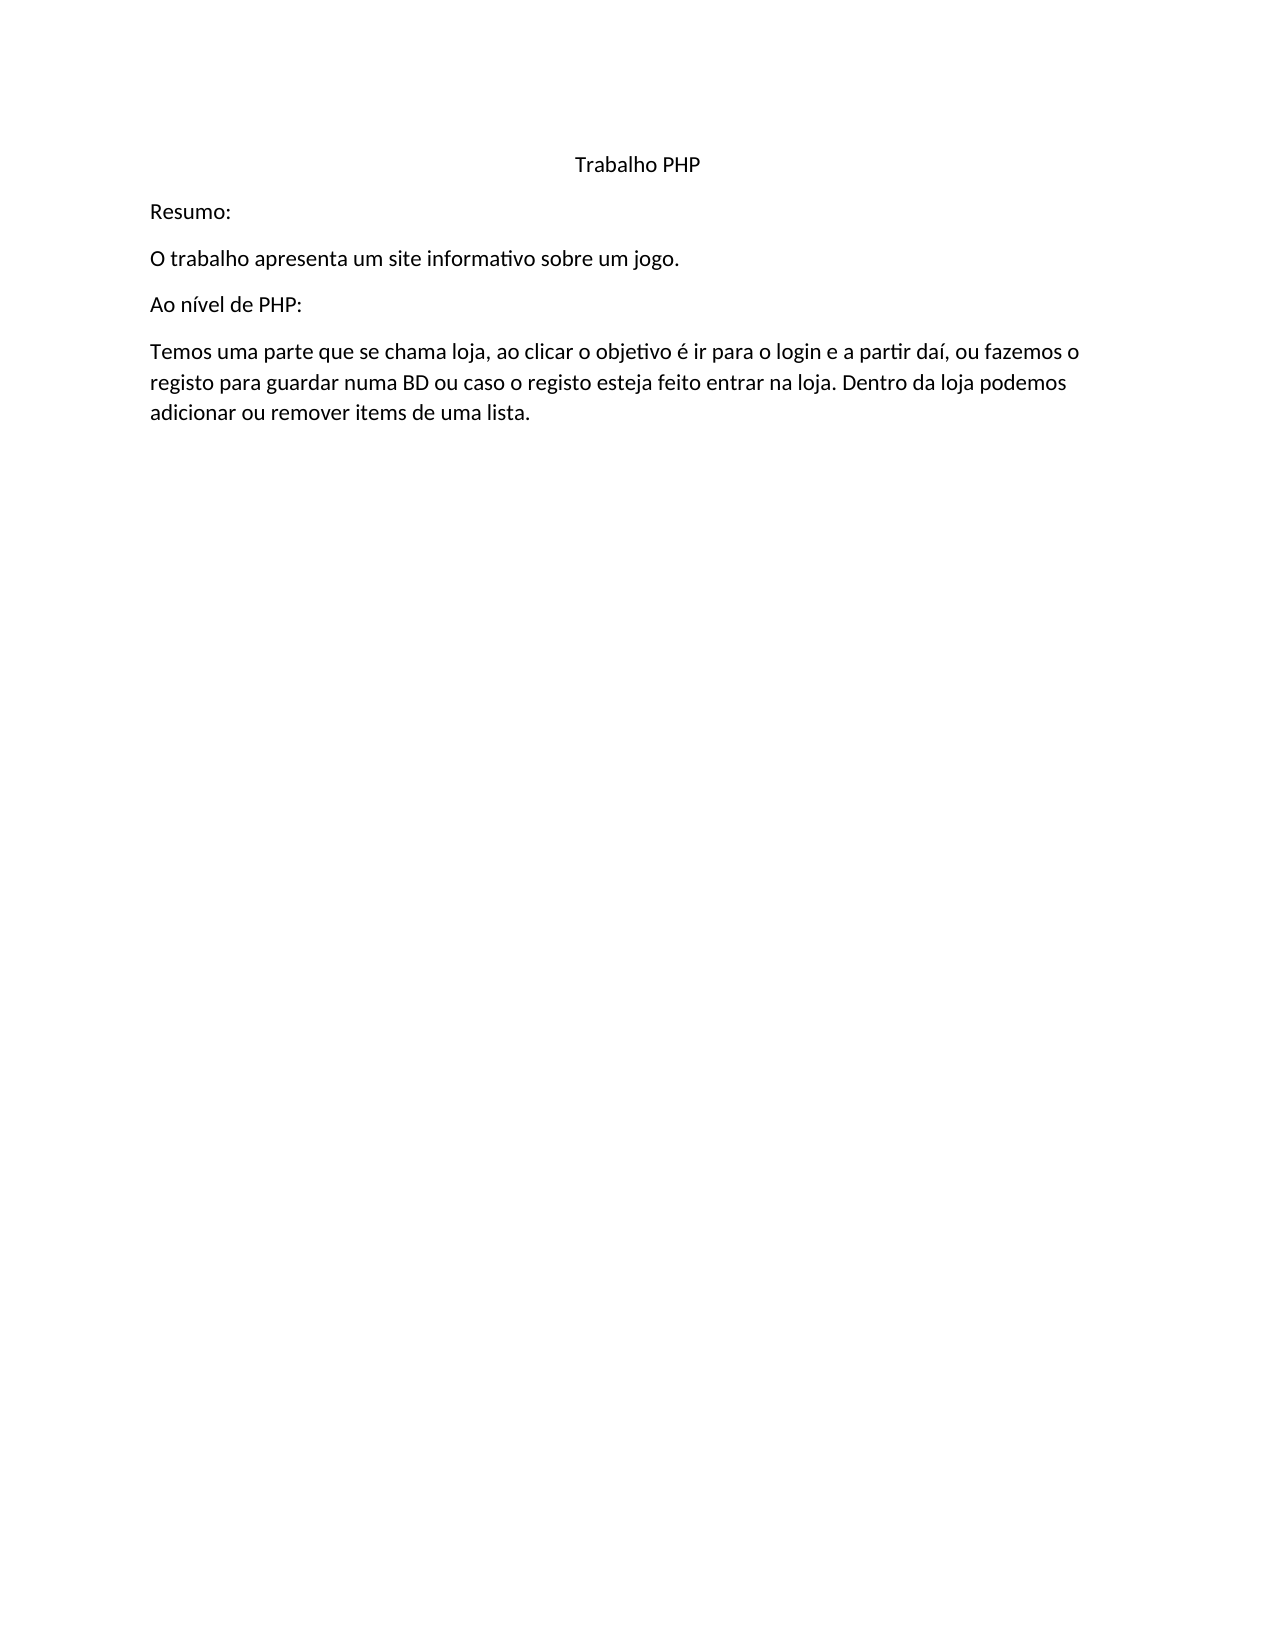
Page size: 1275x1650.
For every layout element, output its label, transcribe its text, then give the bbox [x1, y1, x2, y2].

text Resumo: [150, 197, 1125, 225]
text O trabalho apresenta um site informativo sobre um jogo. [150, 244, 1125, 272]
text Trabalho PHP [150, 150, 1125, 178]
text Ao nível de PHP: [150, 291, 1125, 319]
text Temos uma parte que se chama loja, ao clicar o objetivo é ir para o login e a partir daí, ou fazemos o registo para guardar numa BD ou caso o registo esteja feito entrar na loja. Dentro da loja podemos adicionar ou remover items de uma lista. [150, 337, 1125, 426]
